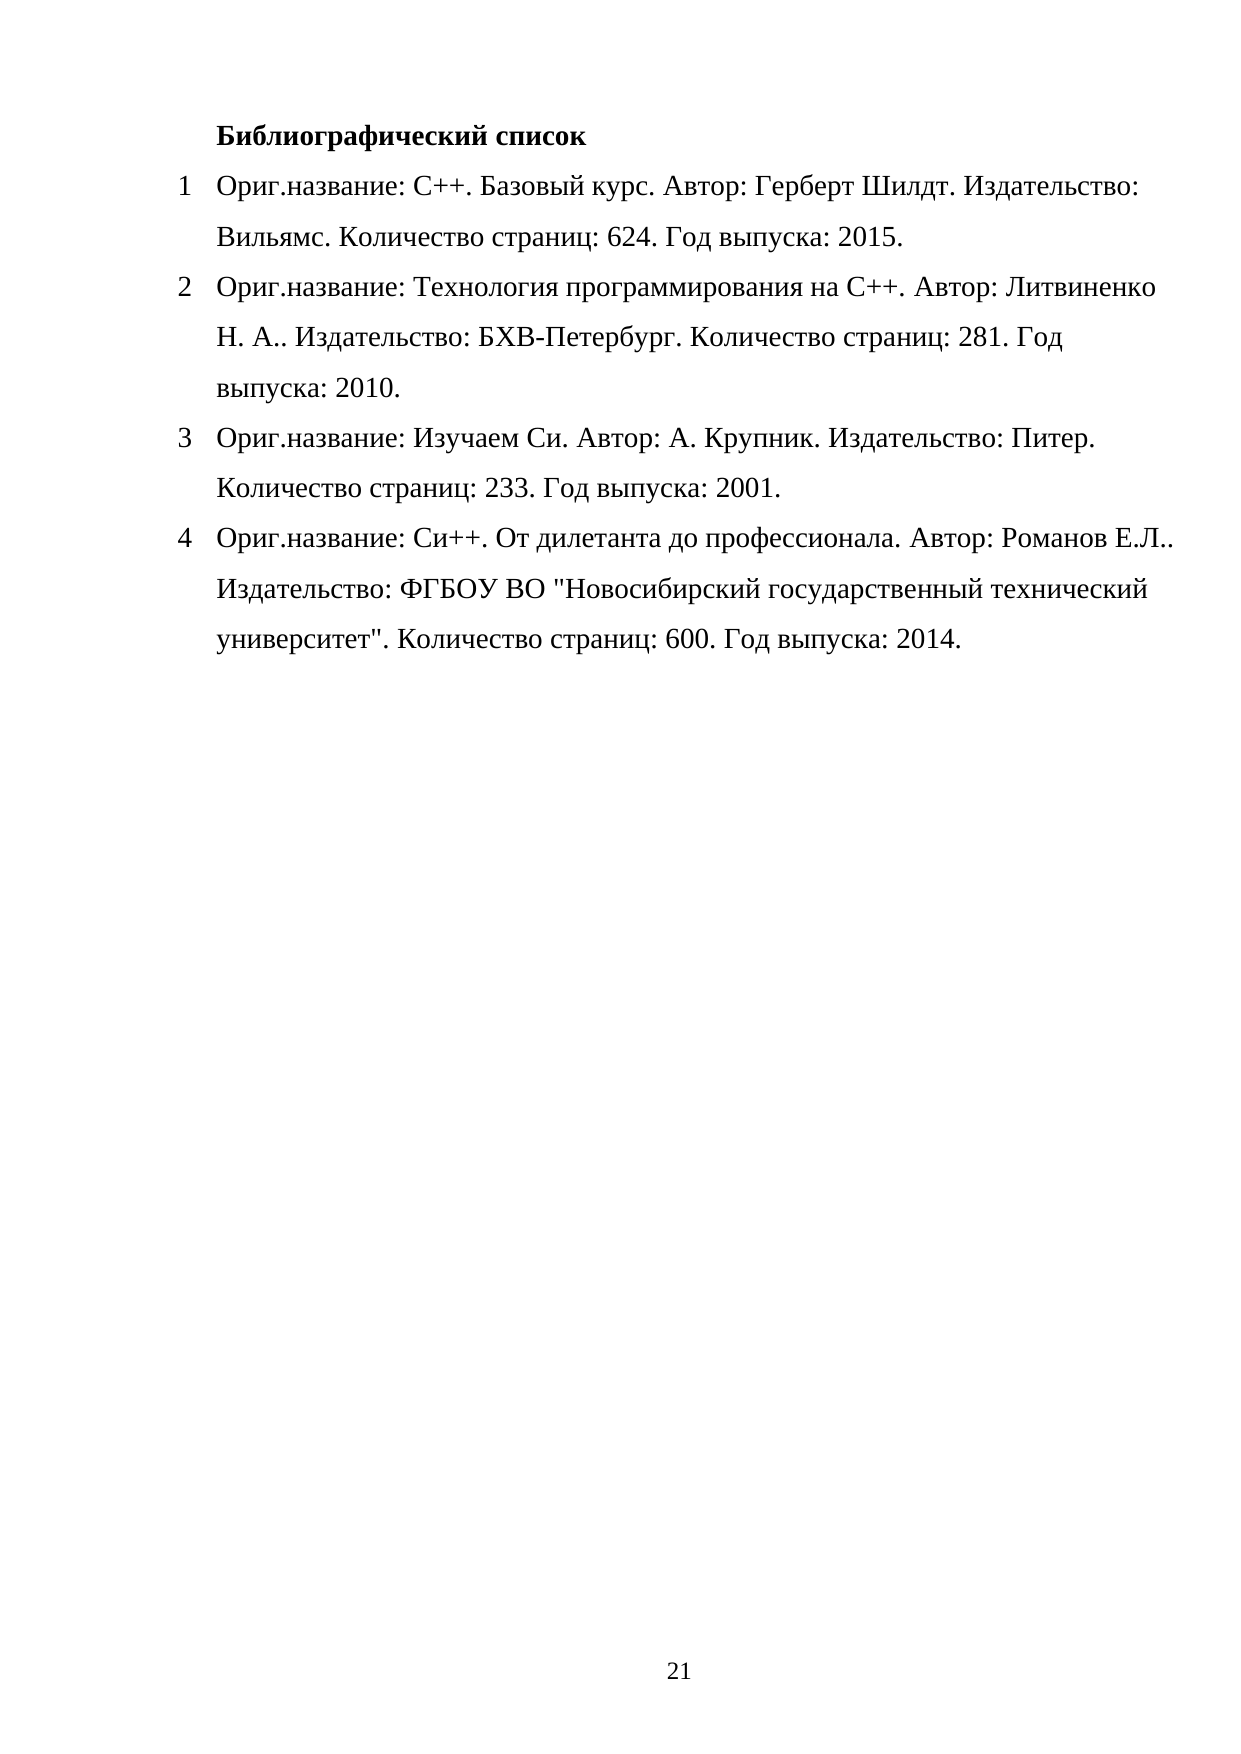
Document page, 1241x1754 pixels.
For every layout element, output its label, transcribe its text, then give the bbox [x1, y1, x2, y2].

list Ориг.название: Си++. От дилетанта до профессионала. Автор: Романов Е.Л.. [177, 521, 1181, 554]
list Ориг.название: Изучаем Си. Автор: А. Крупник. Издательство: Питер. Количество страниц: 233. Год выпуска: 2001. [177, 420, 1181, 504]
list Издательство: ФГБОУ ВО "Новосибирский государственный технический университет". Количество страниц: 600. Год выпуска: 2014. [216, 571, 1181, 655]
list Ориг.название: Технология программирования на С++. Автор: Литвиненко Н. А.. Издательство: БХВ-Петербург. Количество страниц: 281. Год выпуска: 2010. [177, 269, 1181, 403]
subtitle Библиографический список [177, 118, 1181, 152]
list Ориг.название: C++. Базовый курс. Автор: Герберт Шилдт. Издательство: Вильямс. Количество страниц: 624. Год выпуска: 2015. [177, 168, 1181, 252]
